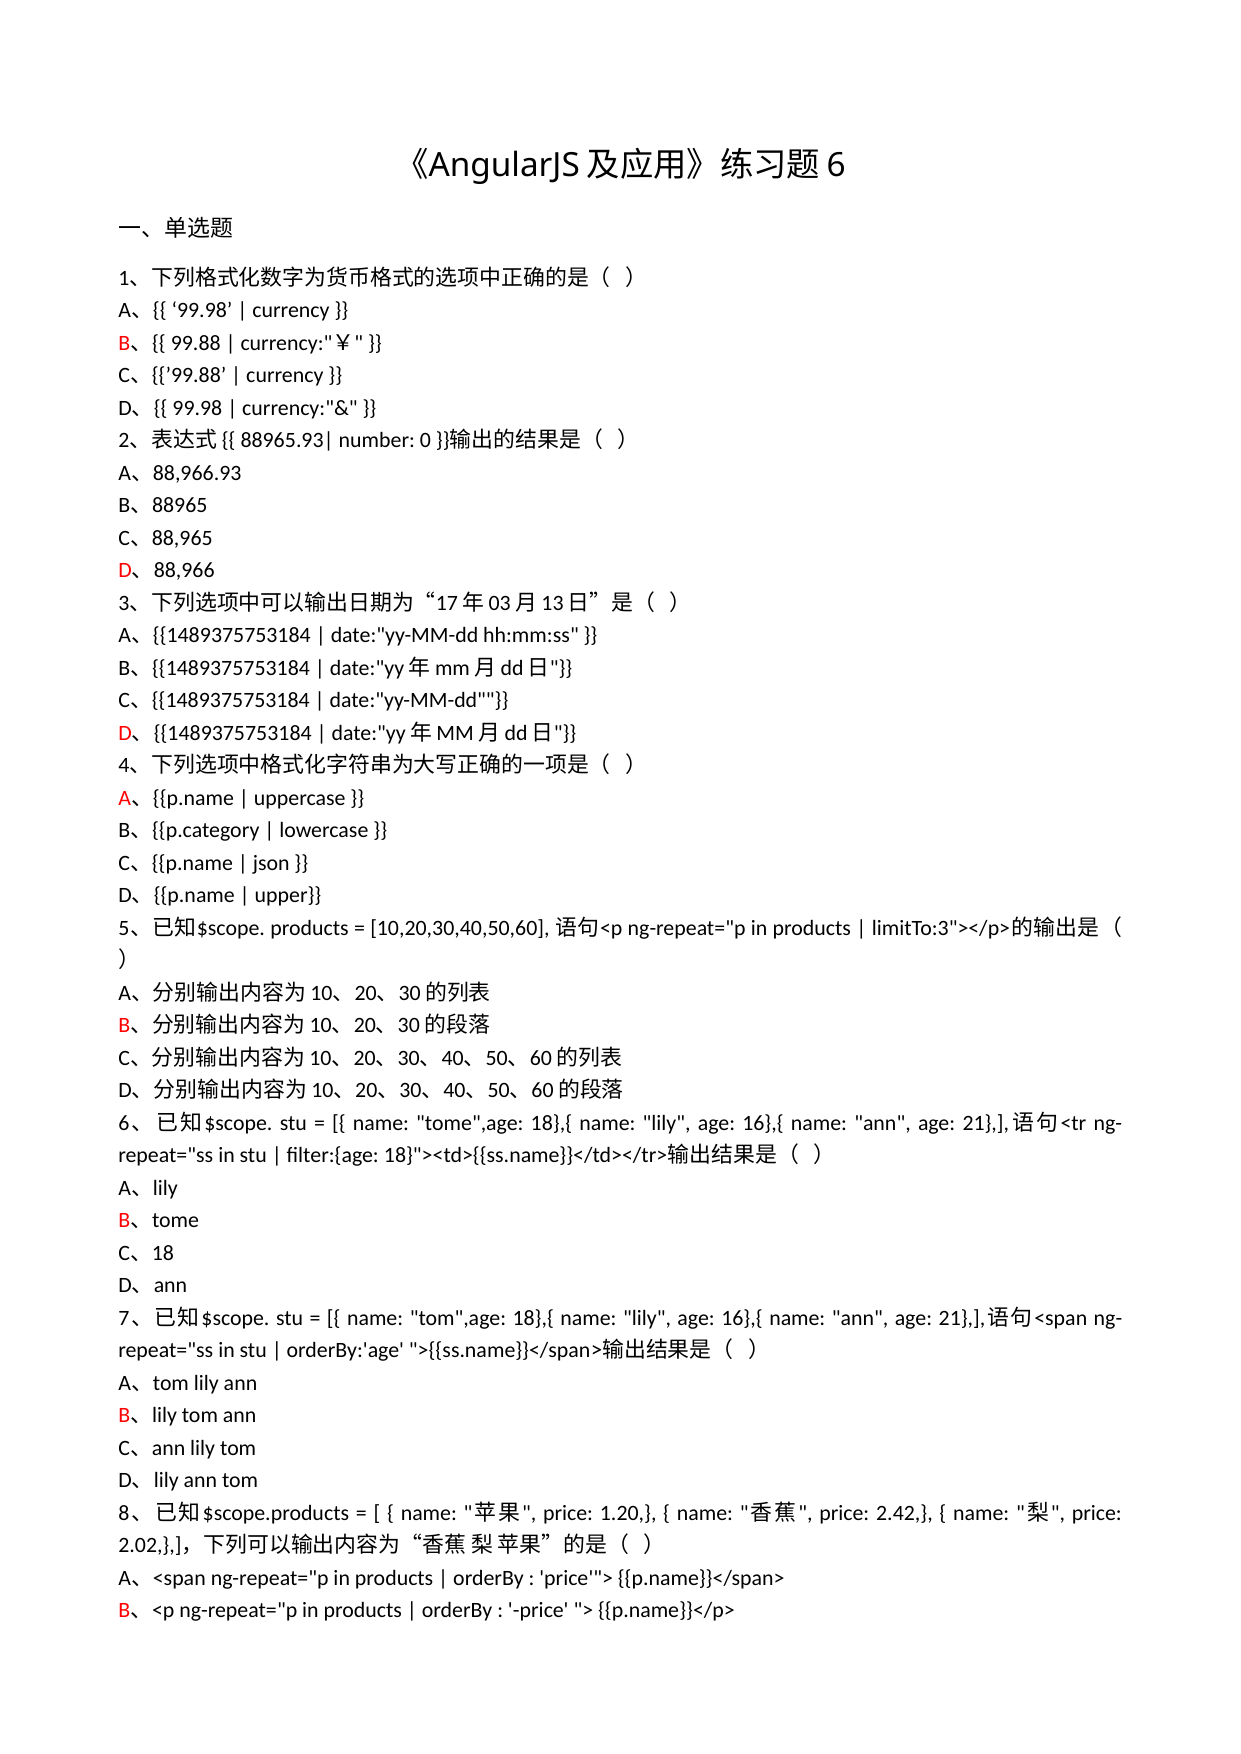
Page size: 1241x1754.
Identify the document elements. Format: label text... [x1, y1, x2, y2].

text A、{{1489375753184 | date:"yy-MM-dd hh:mm:ss" }} [118, 617, 1122, 649]
text B、88965 [118, 487, 1122, 519]
text 7、已知$scope. stu = [{ name: "tom",age: 18},{ name: "lily", age: 16},{ name: "ann", age: 21},],语句<span ng-repeat="ss in stu | orderBy:'age' ">{{ss.name}}</span>输出结果是（ ） [118, 1299, 1122, 1364]
text A、lily [118, 1169, 1122, 1202]
text C、88,965 [118, 519, 1122, 552]
text C、18 [118, 1234, 1122, 1267]
text A、88,966.93 [118, 454, 1122, 487]
text D、88,966 [118, 552, 1122, 584]
text C、ann lily tom [118, 1429, 1122, 1462]
text B、分别输出内容为10、20、30的段落 [118, 1007, 1122, 1039]
text 4、下列选项中格式化字符串为大写正确的一项是（ ） [118, 747, 1122, 779]
text D、lily ann tom [118, 1462, 1122, 1494]
text 5、已知$scope. products = [10,20,30,40,50,60], 语句<p ng-repeat="p in products | limitTo:3"></p>的输出是（ ） [118, 909, 1122, 974]
text A、tom lily ann [118, 1364, 1122, 1397]
text C、{{1489375753184 | date:"yy-MM-dd""}} [118, 682, 1122, 714]
text A、<span ng-repeat="p in products | orderBy : 'price'"> {{p.name}}</span> [118, 1559, 1122, 1592]
text A、{{p.name | uppercase }} [118, 779, 1122, 812]
text A、分别输出内容为10、20、30的列表 [118, 974, 1122, 1007]
text B、{{ 99.88 | currency:"￥" }} [118, 324, 1122, 357]
text D、{{ 99.98 | currency:"&" }} [118, 389, 1122, 422]
text 2、表达式 {{ 88965.93| number: 0 }}输出的结果是（ ） [118, 422, 1122, 454]
text 8、已知$scope.products = [ { name: "苹果", price: 1.20,}, { name: "香蕉", price: 2.42,}, { name: "梨", price: 2.02,},]，下列可以输出内容为“香蕉 梨 苹果”的是（ ） [118, 1494, 1122, 1559]
text B、{{1489375753184 | date:"yy年mm月dd日"}} [118, 649, 1122, 682]
text D、{{p.name | upper}} [118, 877, 1122, 909]
text 3、下列选项中可以输出日期为“17年03月13日”是（ ） [118, 584, 1122, 617]
text C、{{’99.88’ | currency }} [118, 357, 1122, 389]
text 《AngularJS及应用》练习题6 [118, 129, 1122, 194]
text 1、下列格式化数字为货币格式的选项中正确的是（ ） [118, 259, 1122, 292]
text C、{{p.name | json }} [118, 844, 1122, 877]
text B、tome [118, 1202, 1122, 1234]
text D、分别输出内容为10、20、30、40、50、60的段落 [118, 1072, 1122, 1104]
text B、<p ng-repeat="p in products | orderBy : '-price' "> {{p.name}}</p> [118, 1592, 1122, 1624]
text B、lily tom ann [118, 1397, 1122, 1429]
text 一、单选题 [118, 194, 1122, 259]
text C、分别输出内容为10、20、30、40、50、60的列表 [118, 1039, 1122, 1072]
text B、{{p.category | lowercase }} [118, 812, 1122, 844]
text A、{{ ‘99.98’ | currency }} [118, 292, 1122, 324]
text D、ann [118, 1267, 1122, 1299]
text D、{{1489375753184 | date:"yy年MM月dd日"}} [118, 714, 1122, 747]
text 6、已知$scope. stu = [{ name: "tome",age: 18},{ name: "lily", age: 16},{ name: "ann", age: 21},],语句<tr ng-repeat="ss in stu | filter:{age: 18}"><td>{{ss.name}}</td></tr>输出结果是（ ） [118, 1104, 1122, 1169]
